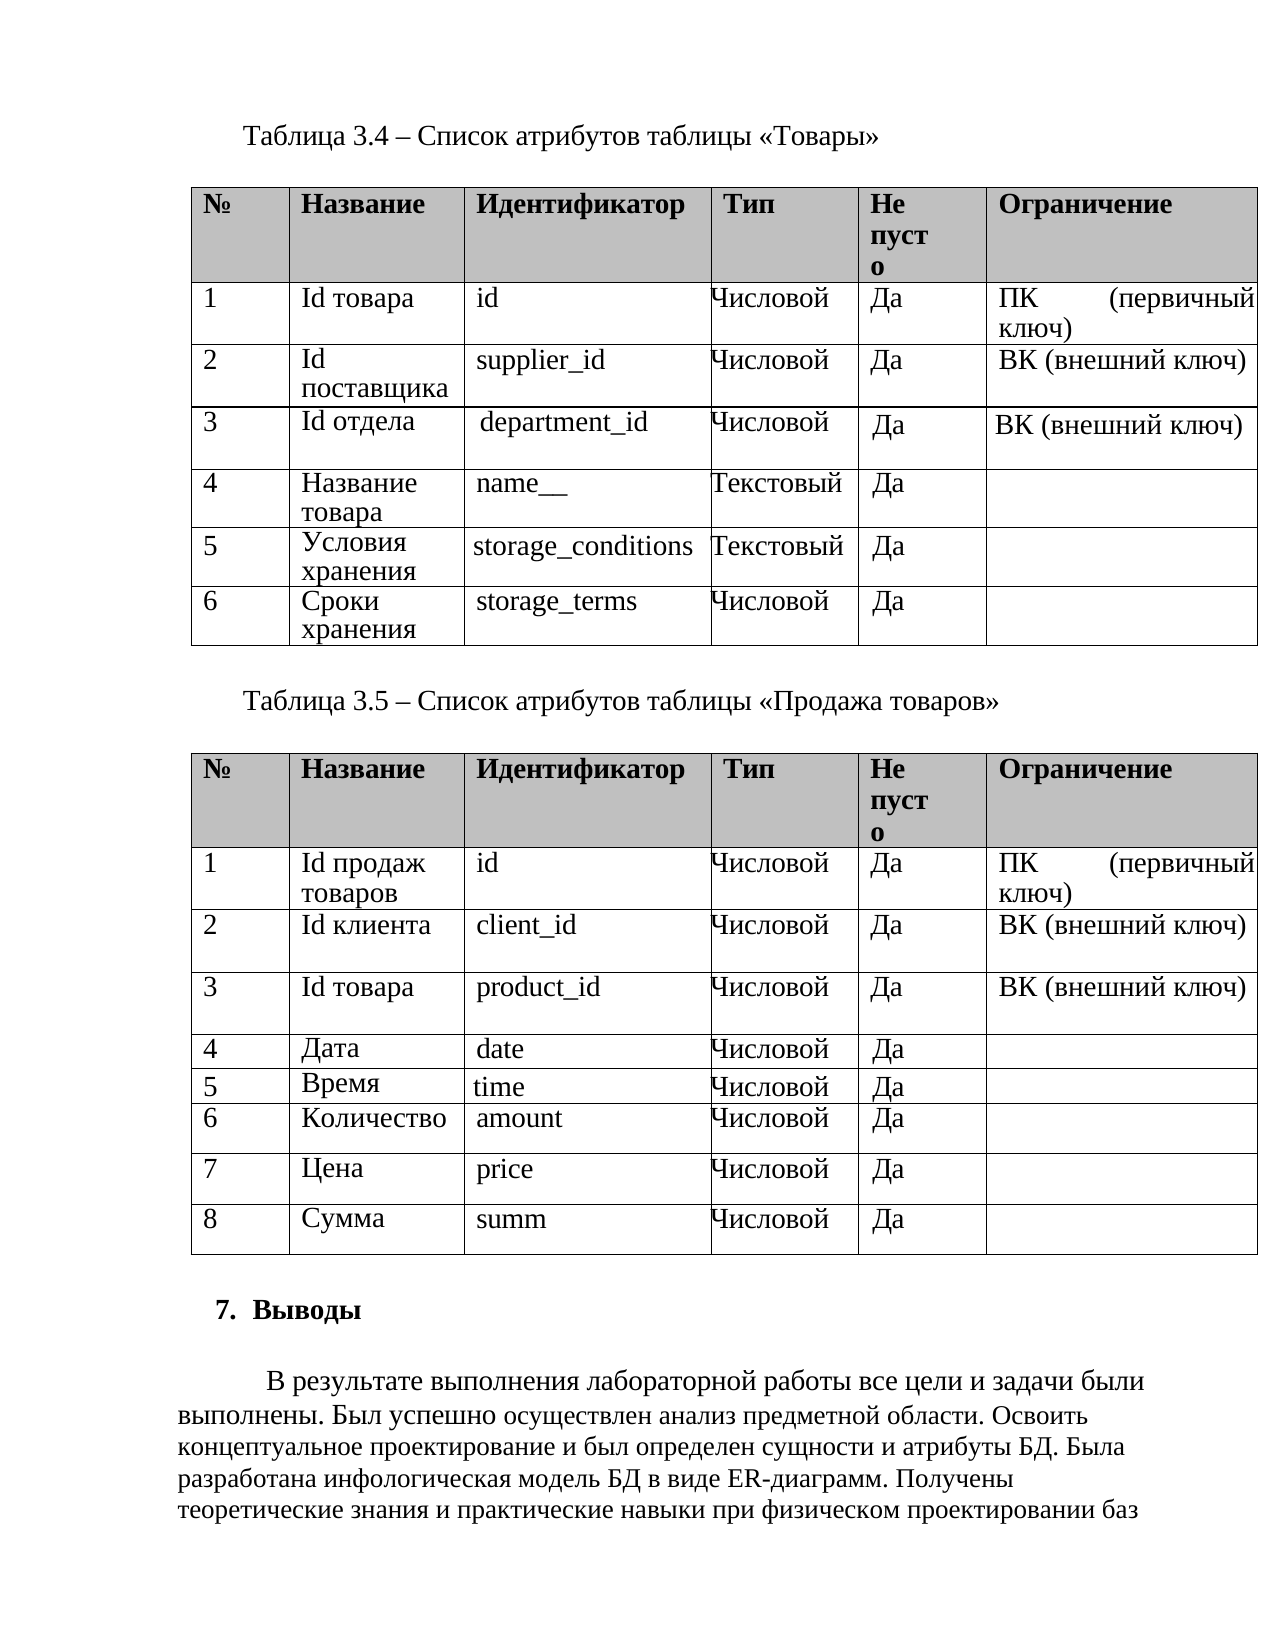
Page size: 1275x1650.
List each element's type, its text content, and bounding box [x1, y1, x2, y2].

table_cell 1 [192, 283, 289, 344]
table_cell Дата [290, 1035, 464, 1068]
table_cell Да [859, 470, 986, 527]
table_cell supplier_id [465, 345, 711, 406]
table_cell Id отдела [290, 408, 464, 468]
table_cell [987, 470, 1257, 527]
table_cell amount [465, 1104, 711, 1153]
table_cell [987, 1104, 1257, 1153]
table_cell Числовой [712, 1154, 858, 1203]
table_cell ВК (внешний ключ) [987, 910, 1257, 972]
table_header Не пусто [859, 188, 986, 282]
table_cell 2 [192, 345, 289, 406]
table_cell time [465, 1069, 711, 1103]
table_cell ВК (внешний ключ) [987, 408, 1257, 468]
table_cell Да [859, 848, 986, 909]
table_cell Числовой [712, 1205, 858, 1254]
table_cell ВК (внешний ключ) [987, 345, 1257, 406]
table_header № [192, 188, 289, 282]
table_cell 1 [192, 848, 289, 909]
table_cell ПК (первичный ключ) [987, 848, 1257, 909]
table_cell Да [859, 1205, 986, 1254]
table_cell Сроки хранения [290, 587, 464, 645]
table_cell Да [859, 345, 986, 406]
table_cell ВК (внешний ключ) [987, 973, 1257, 1034]
table_cell Да [859, 973, 986, 1034]
table_cell Текстовый [712, 528, 858, 586]
table_cell Да [859, 1035, 986, 1068]
table_cell Id товара [290, 973, 464, 1034]
table_cell storage_terms [465, 587, 711, 645]
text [177, 1363, 1152, 1524]
table_cell 6 [192, 1104, 289, 1153]
table_header Название [290, 754, 464, 847]
table_cell 6 [192, 587, 289, 645]
table_cell Числовой [712, 910, 858, 972]
table_cell Текстовый [712, 470, 858, 527]
table_header Ограничение [987, 754, 1257, 847]
table_cell Id продаж товаров [290, 848, 464, 909]
table_header Тип [712, 188, 858, 282]
table_header Название [290, 188, 464, 282]
table_cell 5 [192, 528, 289, 586]
table_header Идентификатор [465, 754, 711, 847]
text Таблица 3.4 – Список атрибутов таблицы «Товары» [243, 118, 1152, 152]
table_cell price [465, 1154, 711, 1203]
table_cell Количество [290, 1104, 464, 1153]
table_cell Цена [290, 1154, 464, 1203]
table_cell [987, 587, 1257, 645]
table_cell Числовой [712, 1035, 858, 1068]
table_header Не пусто [859, 754, 986, 847]
table_cell [987, 1035, 1257, 1068]
table_cell Да [859, 408, 986, 468]
table_cell Время [290, 1069, 464, 1103]
table_cell Условия хранения [290, 528, 464, 586]
table_cell [987, 1154, 1257, 1203]
table_cell ПК (первичный ключ) [987, 283, 1257, 344]
table_cell Название товара [290, 470, 464, 527]
table_cell Да [859, 1154, 986, 1203]
table_cell Числовой [712, 973, 858, 1034]
table_cell id [465, 848, 711, 909]
table_cell department_id [465, 408, 711, 468]
table_cell 5 [192, 1069, 289, 1103]
table_cell date [465, 1035, 711, 1068]
table_cell [987, 1205, 1257, 1254]
table_cell Id товара [290, 283, 464, 344]
table_cell Числовой [712, 345, 858, 406]
table_cell 8 [192, 1205, 289, 1254]
table_cell Числовой [712, 1104, 858, 1153]
table_cell name__ [465, 470, 711, 527]
table_header Тип [712, 754, 858, 847]
text Таблица 3.5 – Список атрибутов таблицы «Продажа товаров» [243, 683, 1152, 717]
table_cell product_id [465, 973, 711, 1034]
table_header № [192, 754, 289, 847]
table_cell Числовой [712, 1069, 858, 1103]
table_cell 3 [192, 408, 289, 468]
table_header Ограничение [987, 188, 1257, 282]
table_cell Да [859, 528, 986, 586]
table_cell Id клиента [290, 910, 464, 972]
table_cell Id поставщика [290, 345, 464, 406]
table_cell 7 [192, 1154, 289, 1203]
table_cell 2 [192, 910, 289, 972]
list Выводы [215, 1292, 1152, 1326]
table_cell Да [859, 1104, 986, 1153]
table_cell Да [859, 283, 986, 344]
table_cell 4 [192, 470, 289, 527]
table_cell Числовой [712, 587, 858, 645]
table_cell [987, 1069, 1257, 1103]
table_cell summ [465, 1205, 711, 1254]
table_header Идентификатор [465, 188, 711, 282]
table_cell Числовой [712, 848, 858, 909]
table_cell id [465, 283, 711, 344]
table_cell Да [859, 1069, 986, 1103]
table_cell [987, 528, 1257, 586]
table_cell client_id [465, 910, 711, 972]
table_cell Числовой [712, 283, 858, 344]
table_cell 3 [192, 973, 289, 1034]
table_cell storage_conditions [465, 528, 711, 586]
table_cell Да [859, 910, 986, 972]
table_cell Числовой [712, 408, 858, 468]
table_cell Да [859, 587, 986, 645]
table_cell Сумма [290, 1205, 464, 1254]
table_cell 4 [192, 1035, 289, 1068]
